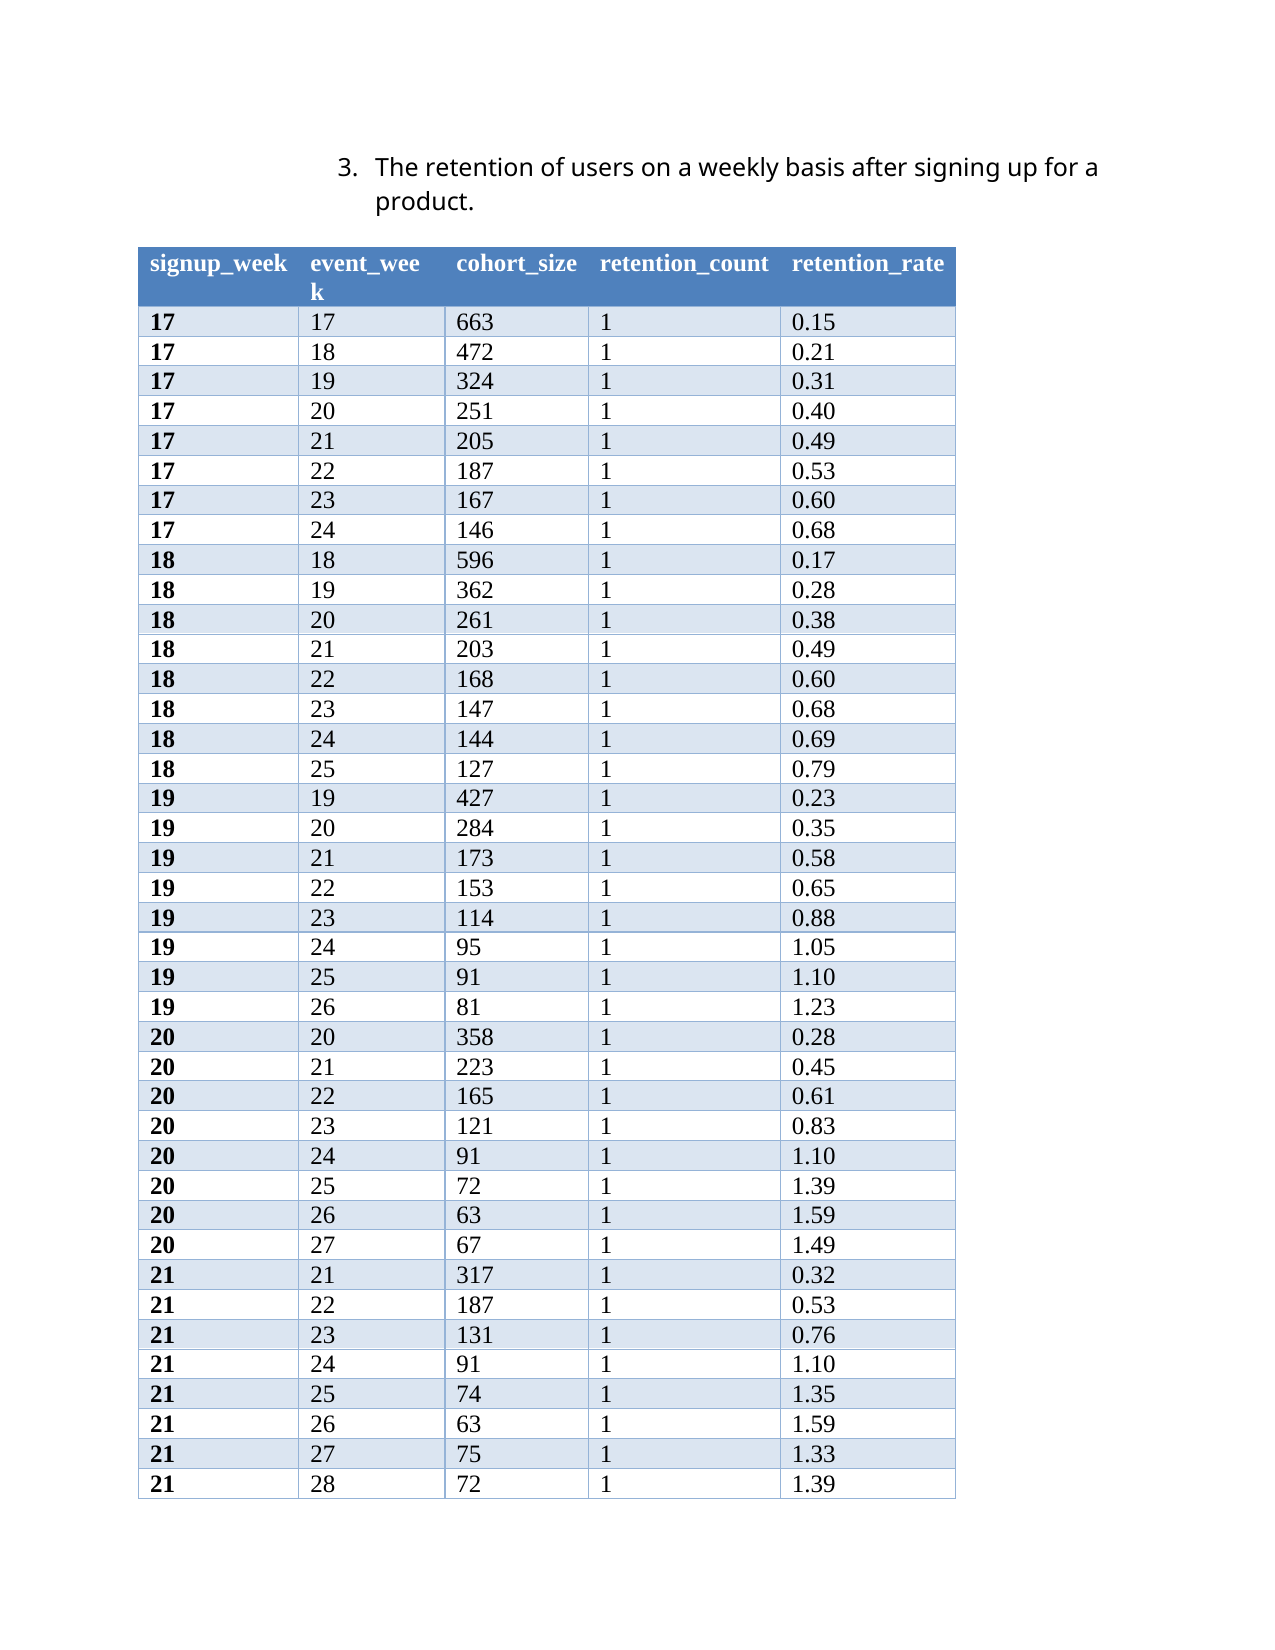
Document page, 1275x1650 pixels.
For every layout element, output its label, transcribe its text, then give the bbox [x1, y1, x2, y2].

table_cell 596 [446, 545, 588, 574]
table_cell 1 [589, 694, 780, 723]
table_cell 25 [299, 754, 444, 782]
table_cell 21 [139, 1439, 298, 1468]
table_cell 22 [299, 1290, 444, 1319]
table_cell 472 [446, 337, 588, 365]
table_cell 131 [446, 1320, 588, 1348]
table_cell 1.39 [781, 1469, 955, 1497]
table_cell 121 [446, 1111, 588, 1140]
table_cell 0.40 [781, 396, 955, 425]
table_cell 1 [589, 337, 780, 365]
table_cell 663 [446, 307, 588, 336]
table_cell 1.59 [781, 1409, 955, 1438]
table_cell 22 [299, 664, 444, 693]
table_cell 20 [139, 1201, 298, 1229]
table_cell 284 [446, 813, 588, 842]
table_cell 21 [139, 1320, 298, 1348]
table_cell 17 [139, 307, 298, 336]
table_cell 362 [446, 575, 588, 604]
table_cell 21 [299, 635, 444, 663]
table_cell 1 [589, 962, 780, 991]
table_cell 147 [446, 694, 588, 723]
table_cell 1.10 [781, 1350, 955, 1378]
table_cell 1 [589, 724, 780, 753]
table_cell 95 [446, 933, 588, 961]
table_cell 1 [589, 1111, 780, 1140]
table_cell 0.38 [781, 605, 955, 633]
table_cell 20 [139, 1230, 298, 1259]
table_cell 74 [446, 1379, 588, 1408]
table_cell 28 [299, 1469, 444, 1497]
table_cell 0.49 [781, 426, 955, 455]
table_cell 21 [139, 1379, 298, 1408]
table_cell 0.17 [781, 545, 955, 574]
table_cell 23 [299, 1111, 444, 1140]
table_cell 25 [299, 1171, 444, 1199]
table_cell 21 [139, 1290, 298, 1319]
table_cell 1 [589, 1171, 780, 1199]
table_cell 25 [299, 1379, 444, 1408]
table_cell 1.10 [781, 962, 955, 991]
table_cell 251 [446, 396, 588, 425]
table_cell 1 [589, 1439, 780, 1468]
table_cell 18 [139, 605, 298, 633]
table_cell 91 [446, 1350, 588, 1378]
table_cell 1 [589, 1379, 780, 1408]
table_cell 0.88 [781, 903, 955, 931]
table_cell 17 [139, 337, 298, 365]
table_cell 1 [589, 456, 780, 484]
table_cell 63 [446, 1409, 588, 1438]
table_cell 26 [299, 1409, 444, 1438]
table_cell 0.61 [781, 1081, 955, 1110]
table_cell 18 [139, 694, 298, 723]
table_cell 1 [589, 1260, 780, 1289]
table_cell 1.05 [781, 933, 955, 961]
table_cell 22 [299, 456, 444, 484]
table_cell 17 [299, 307, 444, 336]
table_cell 1 [589, 784, 780, 812]
table_cell 17 [139, 486, 298, 514]
table_cell 22 [299, 1081, 444, 1110]
table_cell 19 [139, 813, 298, 842]
table_cell 18 [299, 337, 444, 365]
table_cell 25 [299, 962, 444, 991]
table_cell 18 [139, 724, 298, 753]
table_cell 1.23 [781, 992, 955, 1021]
table_cell 1 [589, 754, 780, 782]
table_cell 20 [139, 1171, 298, 1199]
table_cell 18 [139, 575, 298, 604]
table_cell 1 [589, 1350, 780, 1378]
table_cell 21 [139, 1469, 298, 1497]
table_cell 19 [139, 903, 298, 931]
table_cell 81 [446, 992, 588, 1021]
table_cell 72 [446, 1171, 588, 1199]
table_cell 0.69 [781, 724, 955, 753]
table_cell 22 [299, 873, 444, 902]
table_cell 0.45 [781, 1052, 955, 1080]
table_cell 1 [589, 545, 780, 574]
table_cell 1 [589, 396, 780, 425]
table_cell 24 [299, 1141, 444, 1170]
table_cell 18 [139, 754, 298, 782]
table_cell 1.59 [781, 1201, 955, 1229]
table_cell 173 [446, 843, 588, 872]
table_cell 17 [139, 515, 298, 544]
table_cell 67 [446, 1230, 588, 1259]
table_cell 20 [139, 1081, 298, 1110]
table_cell 24 [299, 933, 444, 961]
table_cell 1.33 [781, 1439, 955, 1468]
table_cell 0.68 [781, 515, 955, 544]
table_cell 0.53 [781, 1290, 955, 1319]
table_cell 114 [446, 903, 588, 931]
table_cell 1 [589, 992, 780, 1021]
table_cell 0.32 [781, 1260, 955, 1289]
table_cell 0.83 [781, 1111, 955, 1140]
table_cell 21 [139, 1350, 298, 1378]
table_cell 19 [299, 784, 444, 812]
table_cell 153 [446, 873, 588, 902]
table_cell 1.35 [781, 1379, 955, 1408]
table_cell 26 [299, 1201, 444, 1229]
table_cell 24 [299, 1350, 444, 1378]
table_cell 1 [589, 933, 780, 961]
table_cell 1 [589, 664, 780, 693]
table_cell 23 [299, 694, 444, 723]
table_header retention_rate [781, 248, 955, 306]
table_cell 1 [589, 1230, 780, 1259]
table_cell 1 [589, 1081, 780, 1110]
table_cell 19 [139, 992, 298, 1021]
table_cell 0.31 [781, 366, 955, 395]
table_cell 1 [589, 1201, 780, 1229]
table_cell 21 [139, 1260, 298, 1289]
table_cell 1 [589, 903, 780, 931]
table_cell 1 [589, 843, 780, 872]
table_cell 20 [299, 813, 444, 842]
table_cell 0.49 [781, 635, 955, 663]
table_cell 358 [446, 1022, 588, 1051]
table_cell 0.65 [781, 873, 955, 902]
table_cell 144 [446, 724, 588, 753]
table_cell 18 [139, 635, 298, 663]
table_cell 27 [299, 1439, 444, 1468]
table_cell 1 [589, 515, 780, 544]
table_cell 1 [589, 873, 780, 902]
table_header event_week [299, 248, 444, 306]
table_cell 21 [139, 1409, 298, 1438]
table_cell 21 [299, 426, 444, 455]
table_cell 1 [589, 486, 780, 514]
table_cell 19 [139, 784, 298, 812]
table_cell 127 [446, 754, 588, 782]
table_cell 20 [299, 1022, 444, 1051]
table_cell 1 [589, 813, 780, 842]
table_cell 75 [446, 1439, 588, 1468]
table_cell 1 [589, 426, 780, 455]
table_cell 18 [139, 545, 298, 574]
table_cell 187 [446, 456, 588, 484]
table_cell 0.58 [781, 843, 955, 872]
table_cell 0.23 [781, 784, 955, 812]
table_cell 223 [446, 1052, 588, 1080]
table_cell 165 [446, 1081, 588, 1110]
table_cell 20 [139, 1052, 298, 1080]
table_cell 23 [299, 903, 444, 931]
table_cell 168 [446, 664, 588, 693]
table_cell 19 [139, 933, 298, 961]
table_cell 24 [299, 515, 444, 544]
table_cell 72 [446, 1469, 588, 1497]
table_cell 19 [139, 873, 298, 902]
table_cell 1.49 [781, 1230, 955, 1259]
table_cell 0.28 [781, 1022, 955, 1051]
table_header retention_count [589, 248, 780, 306]
table_cell 26 [299, 992, 444, 1021]
table_cell 21 [299, 843, 444, 872]
table_cell 203 [446, 635, 588, 663]
table_header cohort_size [446, 248, 588, 306]
table_cell 19 [139, 843, 298, 872]
table_cell 146 [446, 515, 588, 544]
table_cell 23 [299, 486, 444, 514]
table_cell 17 [139, 426, 298, 455]
table_cell 18 [299, 545, 444, 574]
table_cell 324 [446, 366, 588, 395]
table_cell 0.53 [781, 456, 955, 484]
table_cell 0.76 [781, 1320, 955, 1348]
table_cell 0.35 [781, 813, 955, 842]
table_cell 1 [589, 1320, 780, 1348]
table_cell 21 [299, 1260, 444, 1289]
table_cell 427 [446, 784, 588, 812]
table_cell 261 [446, 605, 588, 633]
table_cell 18 [139, 664, 298, 693]
table_cell 1 [589, 1141, 780, 1170]
table_cell 0.28 [781, 575, 955, 604]
table_cell 1.39 [781, 1171, 955, 1199]
table_cell 91 [446, 962, 588, 991]
table_cell 17 [139, 396, 298, 425]
table_cell 63 [446, 1201, 588, 1229]
table_cell 1 [589, 635, 780, 663]
table_cell 0.79 [781, 754, 955, 782]
table_cell 317 [446, 1260, 588, 1289]
table_cell 17 [139, 456, 298, 484]
table_cell 27 [299, 1230, 444, 1259]
list The retention of users on a weekly basis after signing up for a product. [337, 150, 1125, 218]
table_cell 23 [299, 1320, 444, 1348]
table_header signup_week [139, 248, 298, 306]
table_cell 19 [139, 962, 298, 991]
table_cell 21 [299, 1052, 444, 1080]
table_cell 187 [446, 1290, 588, 1319]
table_cell 1 [589, 1052, 780, 1080]
table_cell 20 [299, 605, 444, 633]
table_cell 20 [139, 1022, 298, 1051]
table_cell 1 [589, 1290, 780, 1319]
table_cell 19 [299, 575, 444, 604]
table_cell 205 [446, 426, 588, 455]
table_cell 1 [589, 307, 780, 336]
table_cell 20 [139, 1111, 298, 1140]
table_cell 1 [589, 575, 780, 604]
table_cell 24 [299, 724, 444, 753]
table_cell 1 [589, 1469, 780, 1497]
table_cell 0.60 [781, 664, 955, 693]
table_cell 167 [446, 486, 588, 514]
table_cell 20 [299, 396, 444, 425]
table_cell 19 [299, 366, 444, 395]
table_cell 0.15 [781, 307, 955, 336]
table_cell 91 [446, 1141, 588, 1170]
table_cell 1 [589, 1409, 780, 1438]
table_cell 1 [589, 605, 780, 633]
table_cell 1.10 [781, 1141, 955, 1170]
table_cell 0.60 [781, 486, 955, 514]
table_cell 20 [139, 1141, 298, 1170]
table_cell 17 [139, 366, 298, 395]
table_cell 1 [589, 366, 780, 395]
table_cell 1 [589, 1022, 780, 1051]
table_cell 0.21 [781, 337, 955, 365]
table_cell 0.68 [781, 694, 955, 723]
